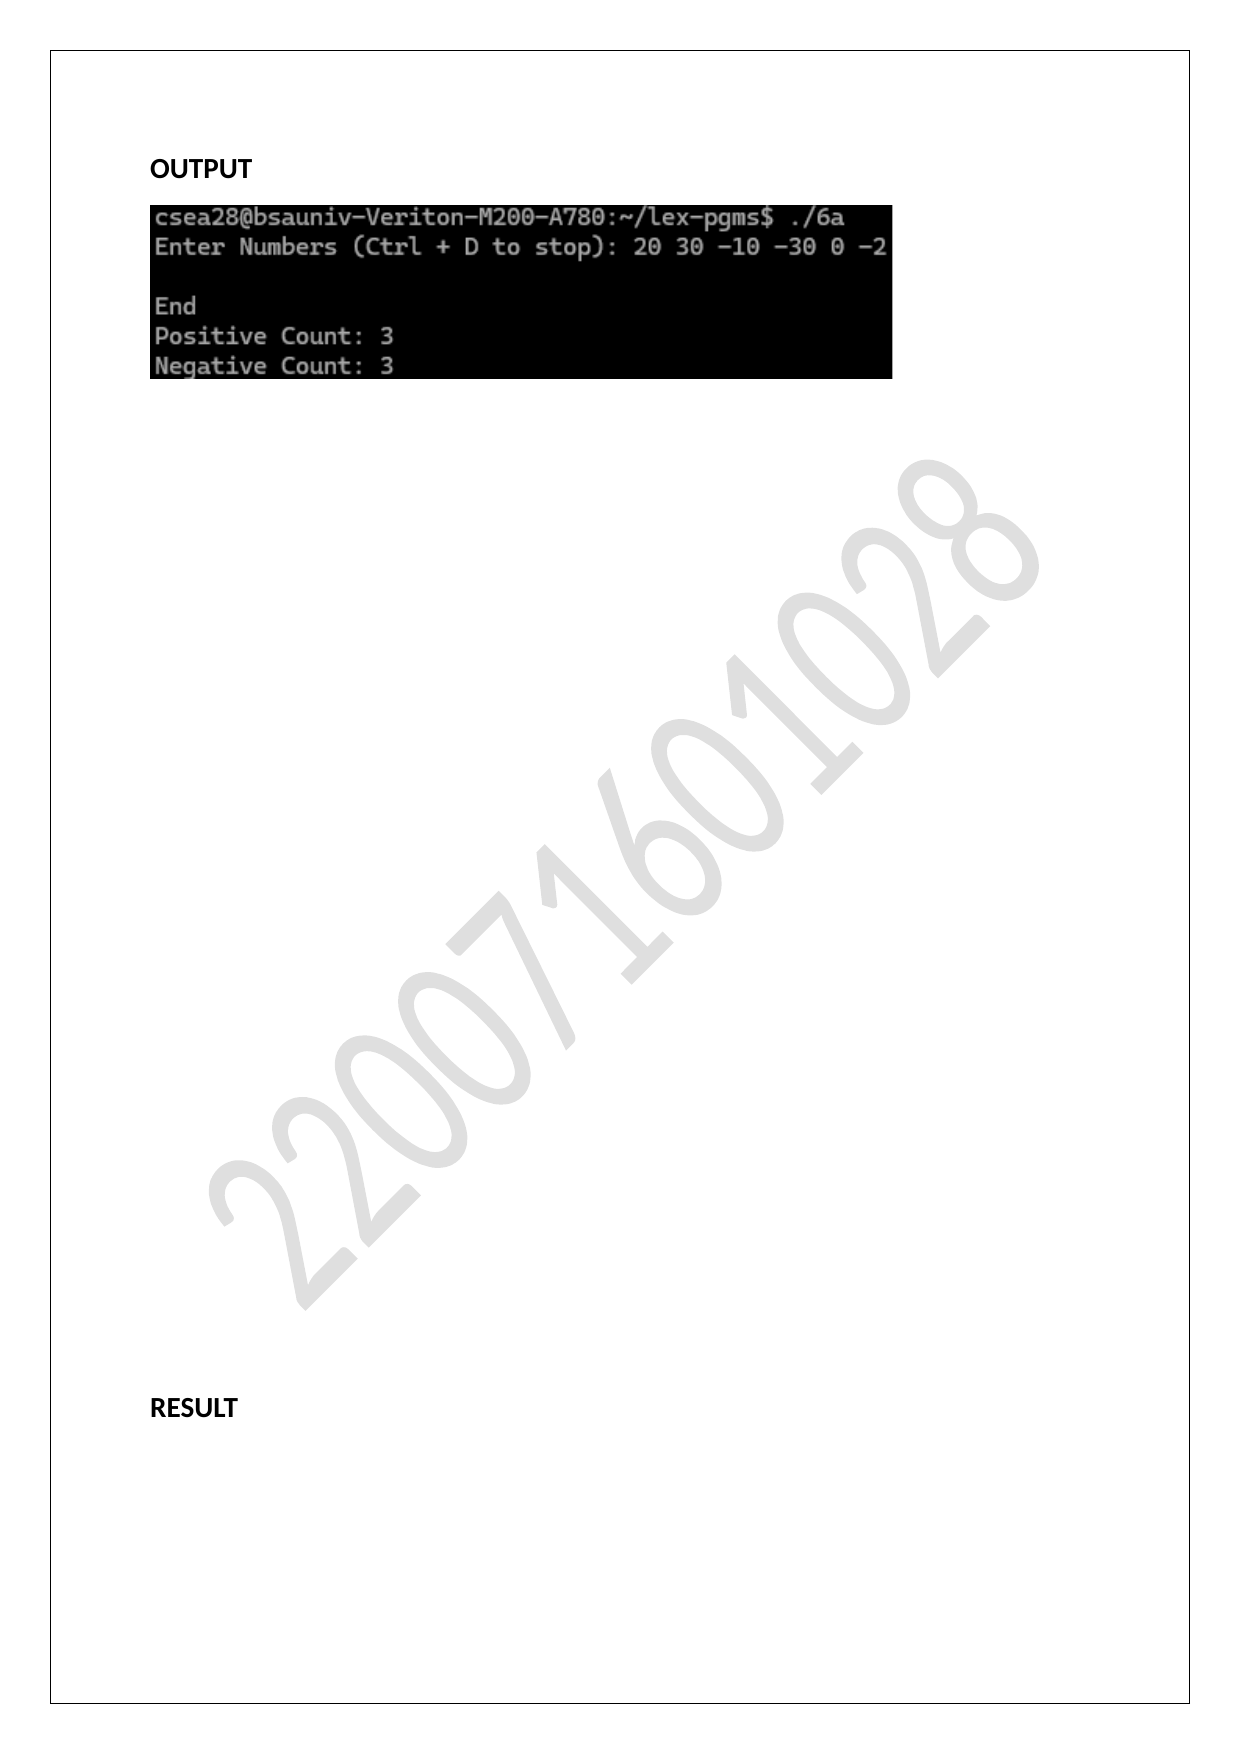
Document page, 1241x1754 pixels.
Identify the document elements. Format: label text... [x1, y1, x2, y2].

text OUTPUT [150, 150, 1090, 186]
picture [150, 205, 893, 379]
text RESULT [150, 1389, 1090, 1425]
